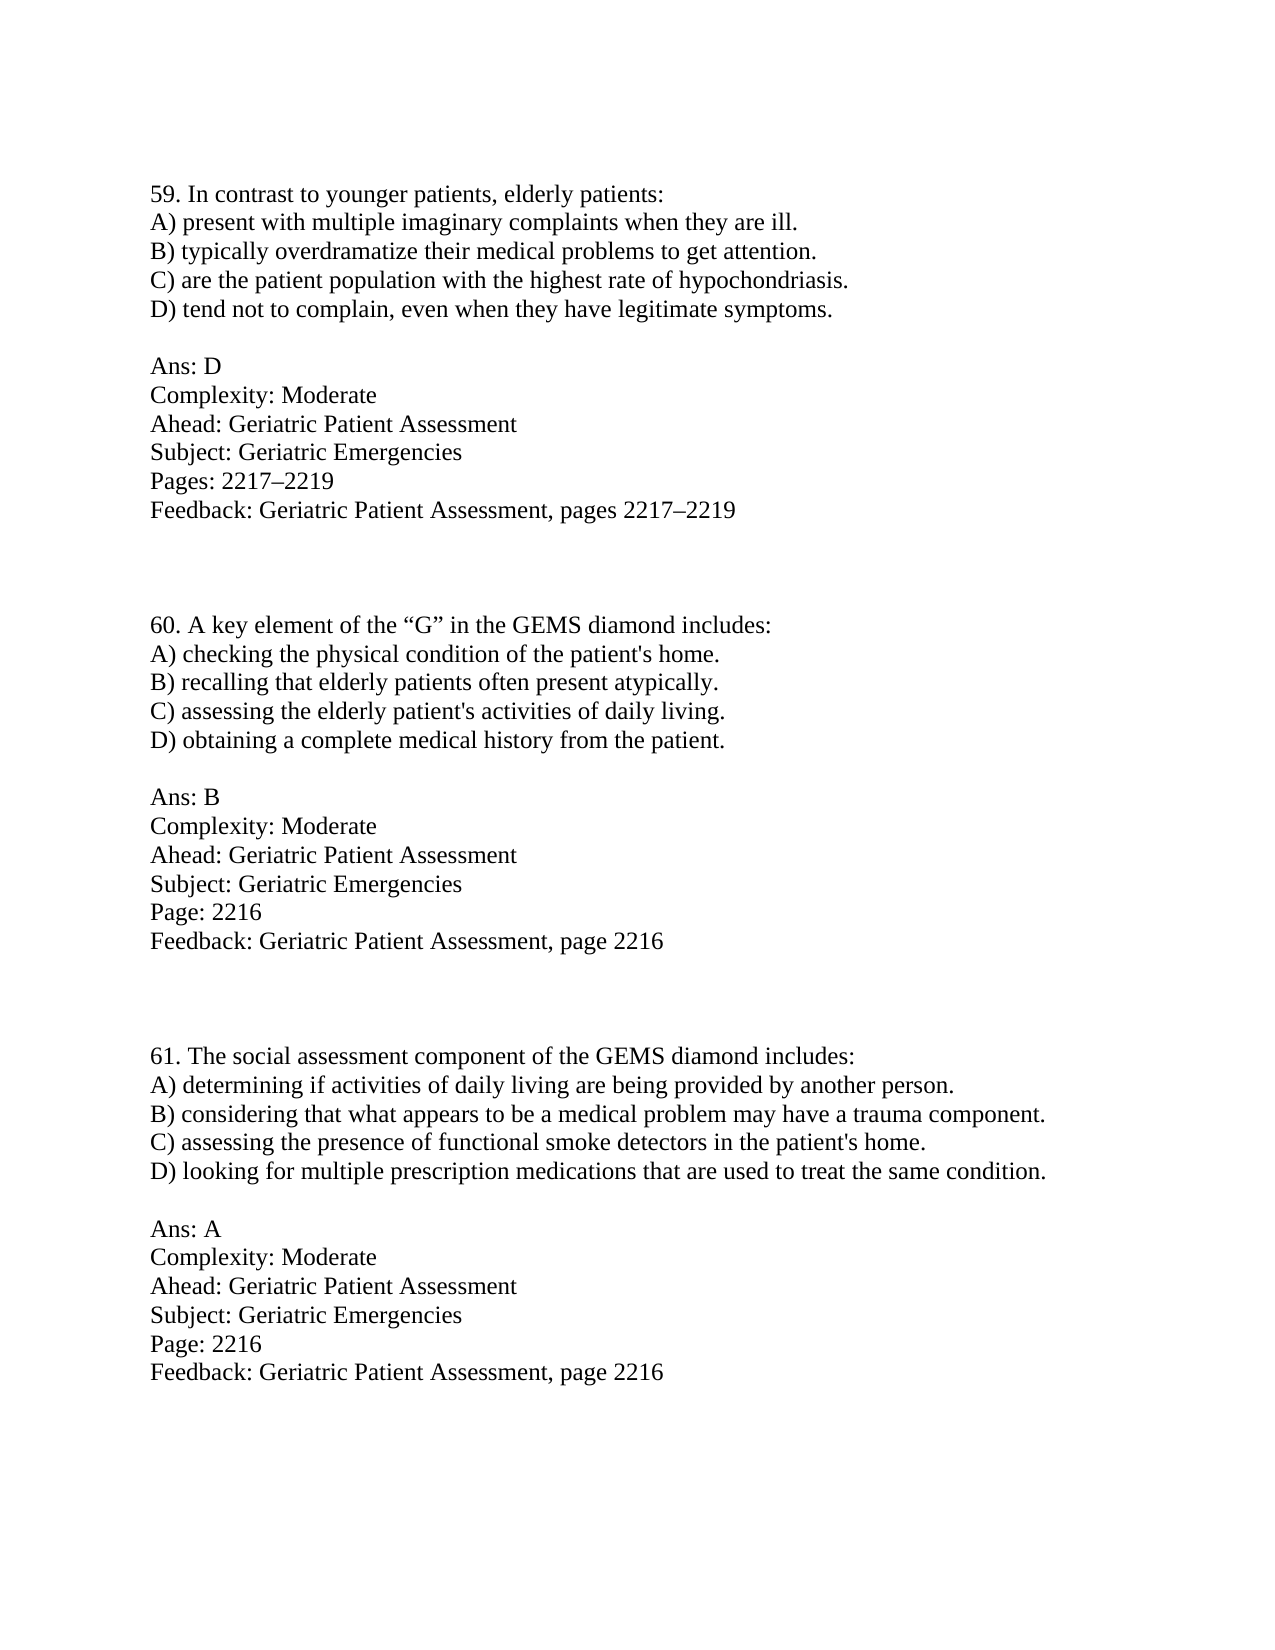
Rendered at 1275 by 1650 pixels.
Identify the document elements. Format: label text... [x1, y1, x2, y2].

text Ans: D [150, 351, 1125, 380]
text C) are the patient population with the highest rate of hypochondriasis. [150, 265, 1125, 294]
text Feedback: Geriatric Patient Assessment, page 2216 [150, 926, 1125, 955]
text A) present with multiple imaginary complaints when they are ill. [150, 207, 1125, 236]
text Complexity: Moderate [150, 811, 1125, 840]
text Page: 2216 [150, 1329, 1125, 1357]
text Complexity: Moderate [150, 1242, 1125, 1271]
text B) recalling that elderly patients often present atypically. [150, 667, 1125, 696]
text Subject: Geriatric Emergencies [150, 869, 1125, 897]
text Ahead: Geriatric Patient Assessment [150, 409, 1125, 437]
text C) assessing the elderly patient's activities of daily living. [150, 696, 1125, 725]
text 59. In contrast to younger patients, elderly patients: [150, 179, 1125, 207]
text Complexity: Moderate [150, 380, 1125, 409]
text Subject: Geriatric Emergencies [150, 1300, 1125, 1329]
text 60. A key element of the “G” in the GEMS diamond includes: [150, 610, 1125, 639]
text Feedback: Geriatric Patient Assessment, page 2216 [150, 1357, 1125, 1386]
text D) tend not to complain, even when they have legitimate symptoms. [150, 294, 1125, 322]
text B) considering that what appears to be a medical problem may have a trauma component. [150, 1099, 1125, 1127]
text A) checking the physical condition of the patient's home. [150, 639, 1125, 667]
text Ahead: Geriatric Patient Assessment [150, 840, 1125, 869]
text 61. The social assessment component of the GEMS diamond includes: [150, 1041, 1125, 1070]
text D) obtaining a complete medical history from the patient. [150, 725, 1125, 754]
text Ans: A [150, 1214, 1125, 1242]
text Ans: B [150, 782, 1125, 811]
text Pages: 2217–2219 [150, 466, 1125, 495]
text B) typically overdramatize their medical problems to get attention. [150, 236, 1125, 265]
text D) looking for multiple prescription medications that are used to treat the same condition. [150, 1156, 1125, 1185]
text Ahead: Geriatric Patient Assessment [150, 1271, 1125, 1300]
text Subject: Geriatric Emergencies [150, 437, 1125, 466]
text A) determining if activities of daily living are being provided by another person. [150, 1070, 1125, 1099]
text C) assessing the presence of functional smoke detectors in the patient's home. [150, 1127, 1125, 1156]
text Feedback: Geriatric Patient Assessment, pages 2217–2219 [150, 495, 1125, 524]
text Page: 2216 [150, 897, 1125, 926]
